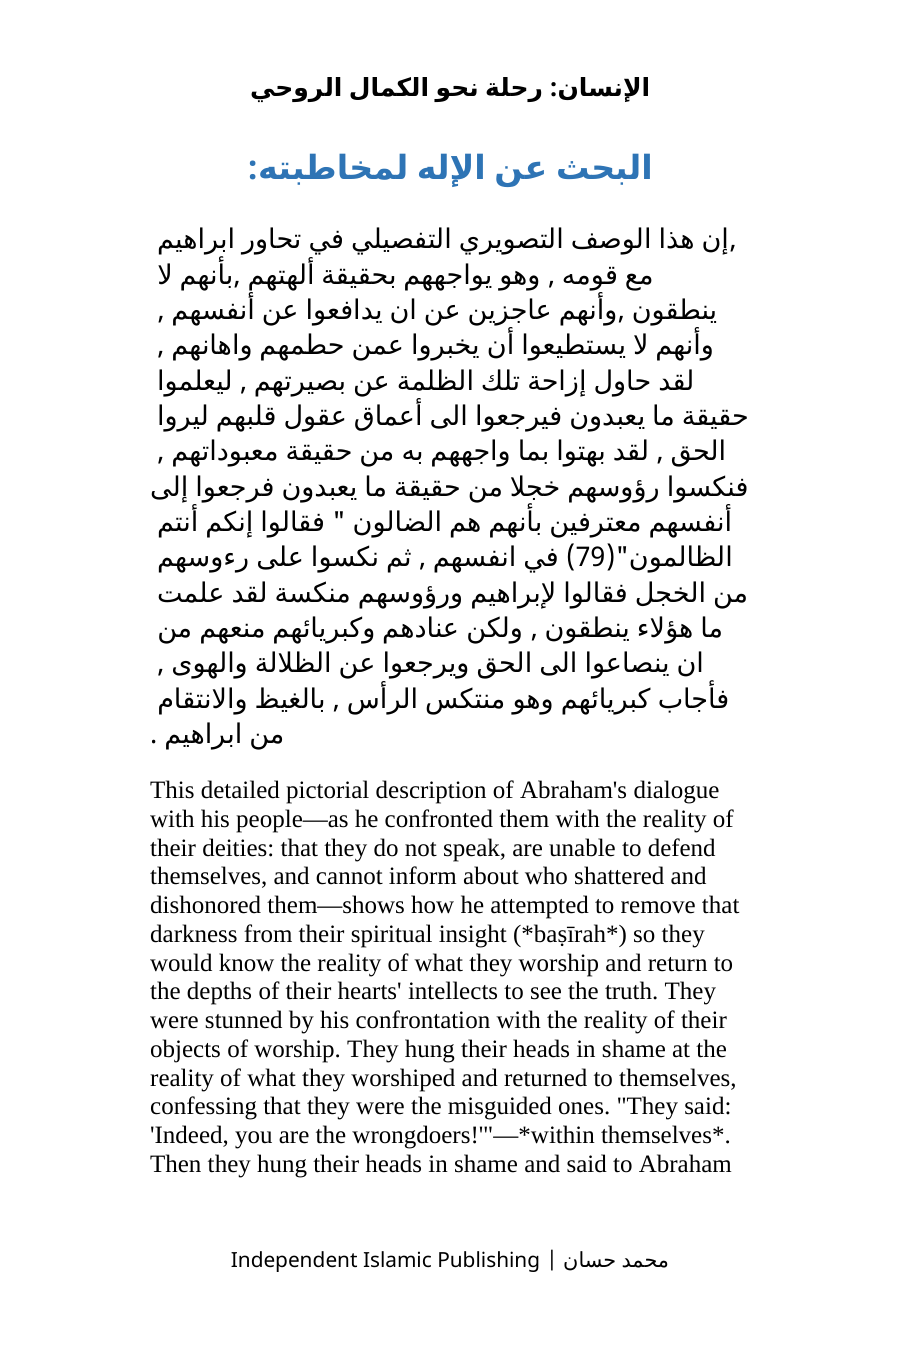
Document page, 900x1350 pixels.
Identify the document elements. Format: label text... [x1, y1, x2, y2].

text ,إن هذا الوصف التصويري التفصيلي في تحاور ابراهيم مع قومه , وهو يواجههم بحقيقة ألهتهم ,بأنهم لا ينطقون ,وأنهم عاجزين عن ان يدافعوا عن أنفسهم , وأنهم لا يستطيعوا أن يخبروا عمن حطمهم واهانهم , لقد حاول إزاحة تلك الظلمة عن بصيرتهم , ليعلموا حقيقة ما يعبدون فيرجعوا الى أعماق عقول قلبهم ليروا الحق , لقد بهتوا بما واجههم به من حقيقة معبوداتهم , فنكسوا رؤوسهم خجلا من حقيقة ما يعبدون فرجعوا إلى أنفسهم معترفين بأنهم هم الضالون " فقالوا إنكم أنتم الظالمون"(79) في انفسهم , ثم نكسوا على رءوسهم من الخجل فقالوا لإبراهيم ورؤوسهم منكسة لقد علمت ما هؤلاء ينطقون , ولكن عنادهم وكبريائهم منعهم من ان ينصاعوا الى الحق ويرجعوا عن الظلالة والهوى , فأجاب كبريائهم وهو منتكس الرأس , بالغيظ والانتقام من ابراهيم . [150, 225, 750, 754]
subtitle البحث عن الإله لمخاطبته: [150, 150, 750, 193]
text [150, 775, 750, 1178]
